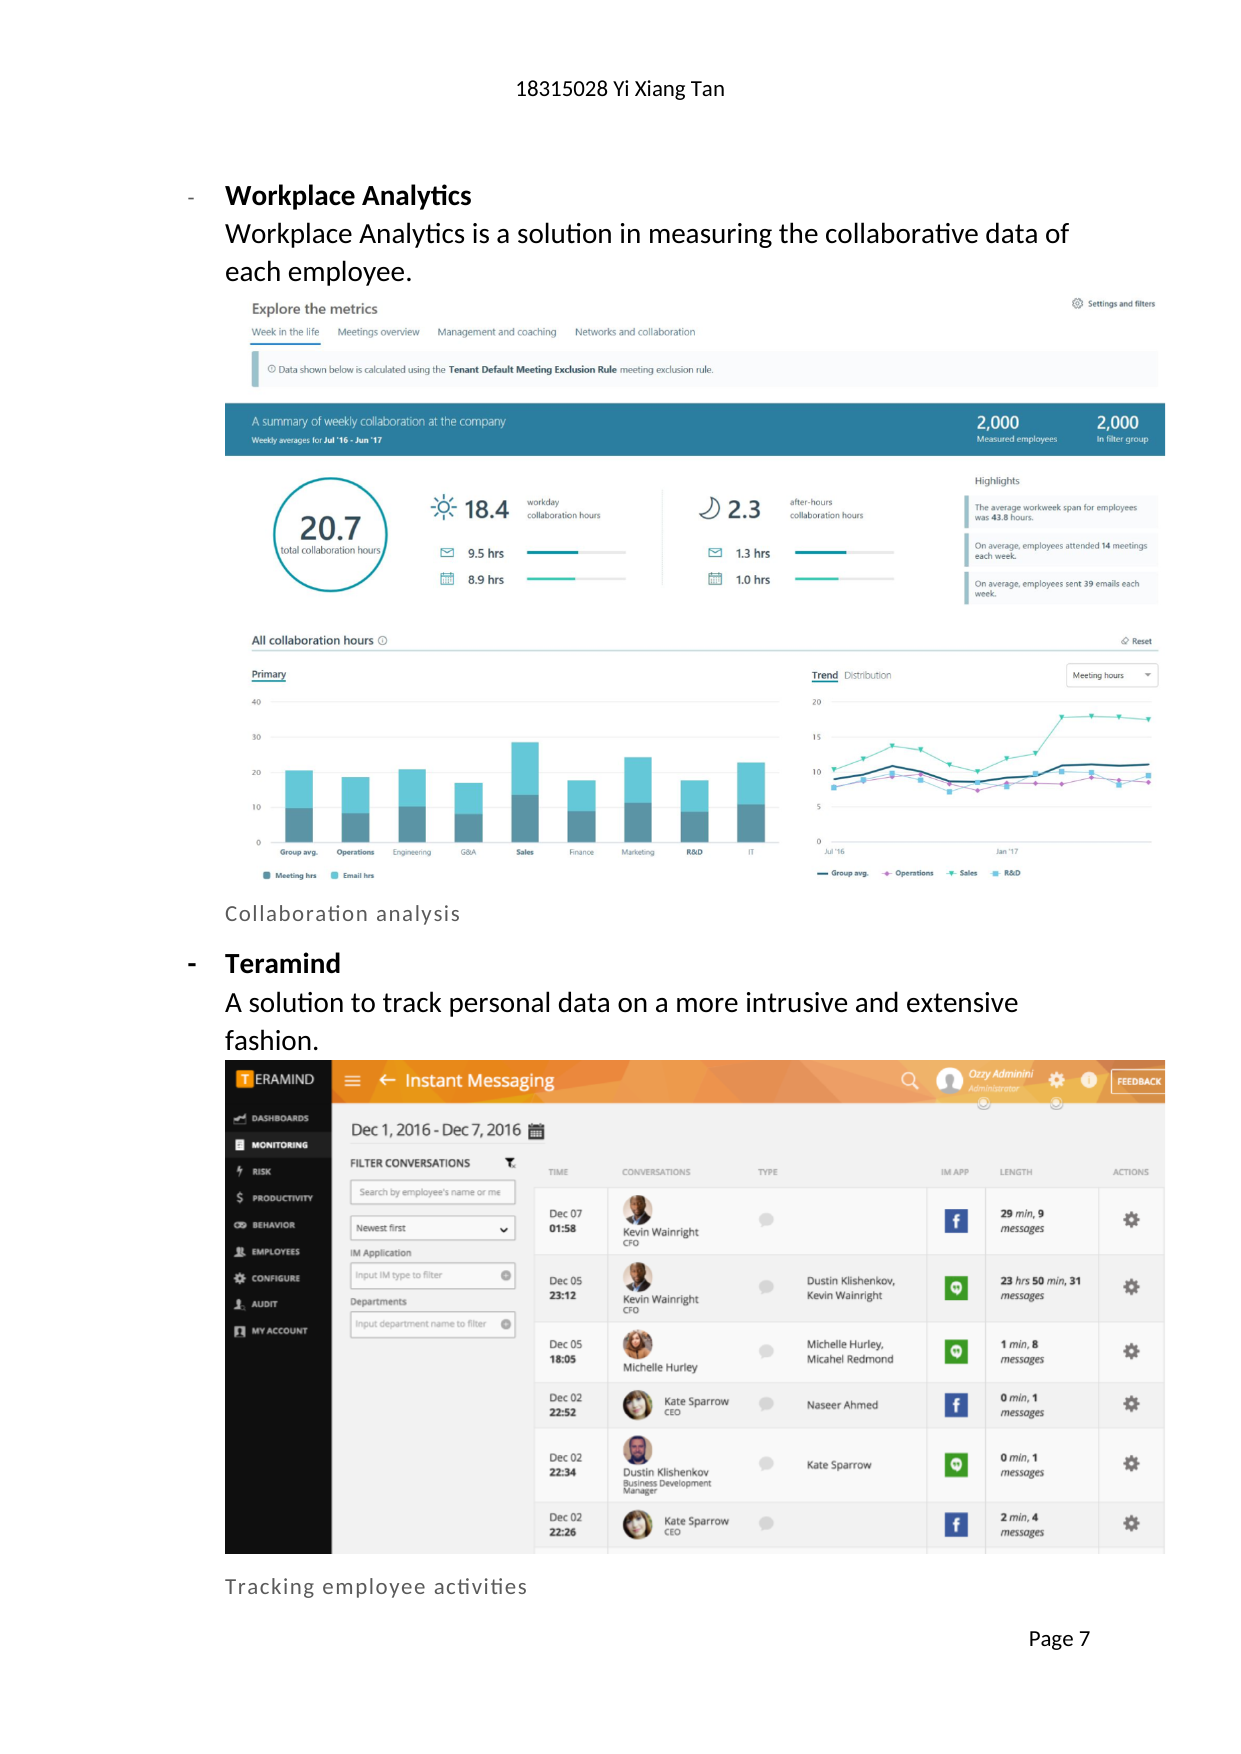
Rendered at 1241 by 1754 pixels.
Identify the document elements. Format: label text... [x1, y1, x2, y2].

list Workplace Analytics is a solution in measuring the collaborative data of each employee. [225, 215, 1090, 289]
subtitle Tracking employee activities [150, 1572, 1090, 1601]
list Teramind [187, 946, 1090, 981]
list A solution to track personal data on a more intrusive and extensive fashion. [225, 984, 1090, 1058]
subtitle Collaboration analysis [150, 899, 1090, 927]
list Workplace Analytics [187, 177, 1090, 212]
picture [225, 292, 1166, 880]
picture [225, 1060, 1166, 1554]
